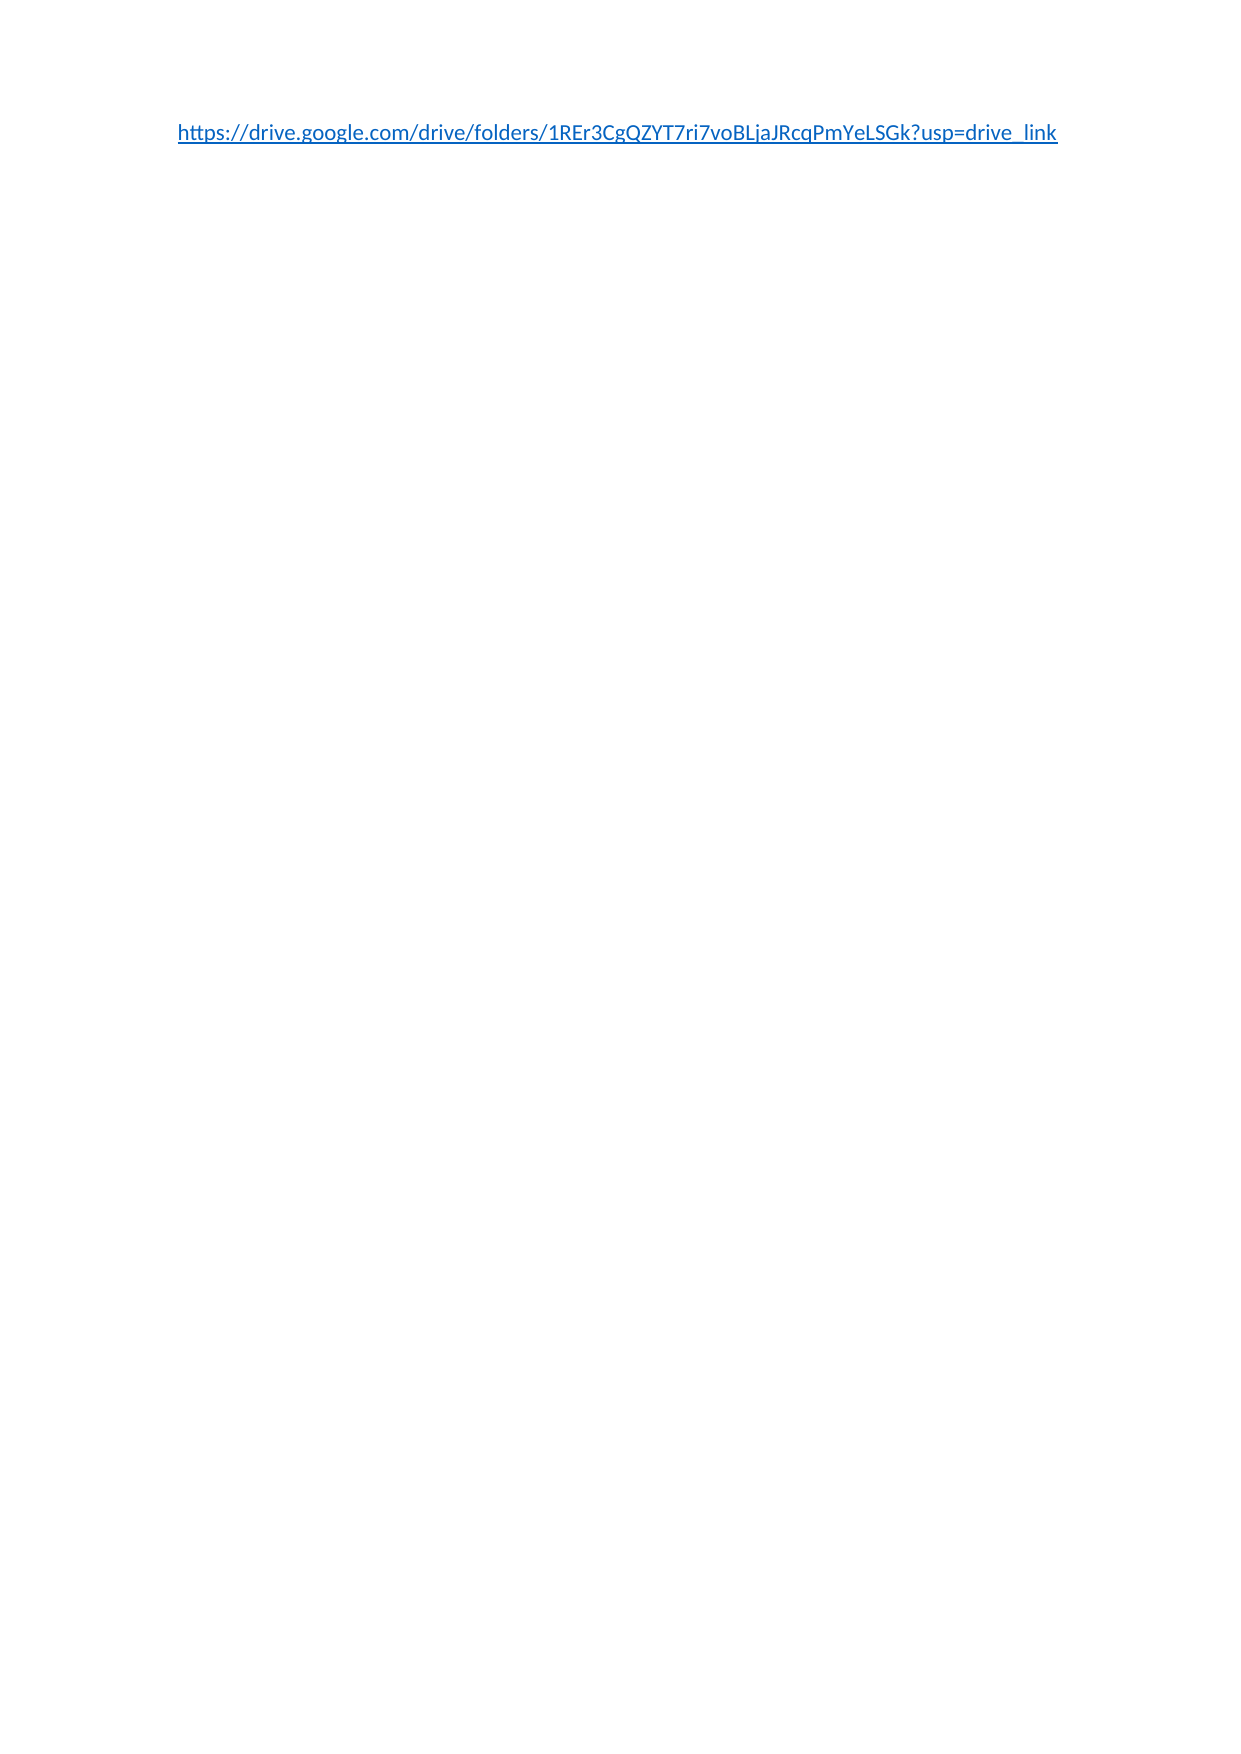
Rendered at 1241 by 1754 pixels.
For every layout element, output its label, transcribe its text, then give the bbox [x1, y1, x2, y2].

text https://drive.google.com/drive/folders/1REr3CgQZYT7ri7voBLjaJRcqPmYeLSGk?usp=drive_link [177, 118, 1152, 146]
